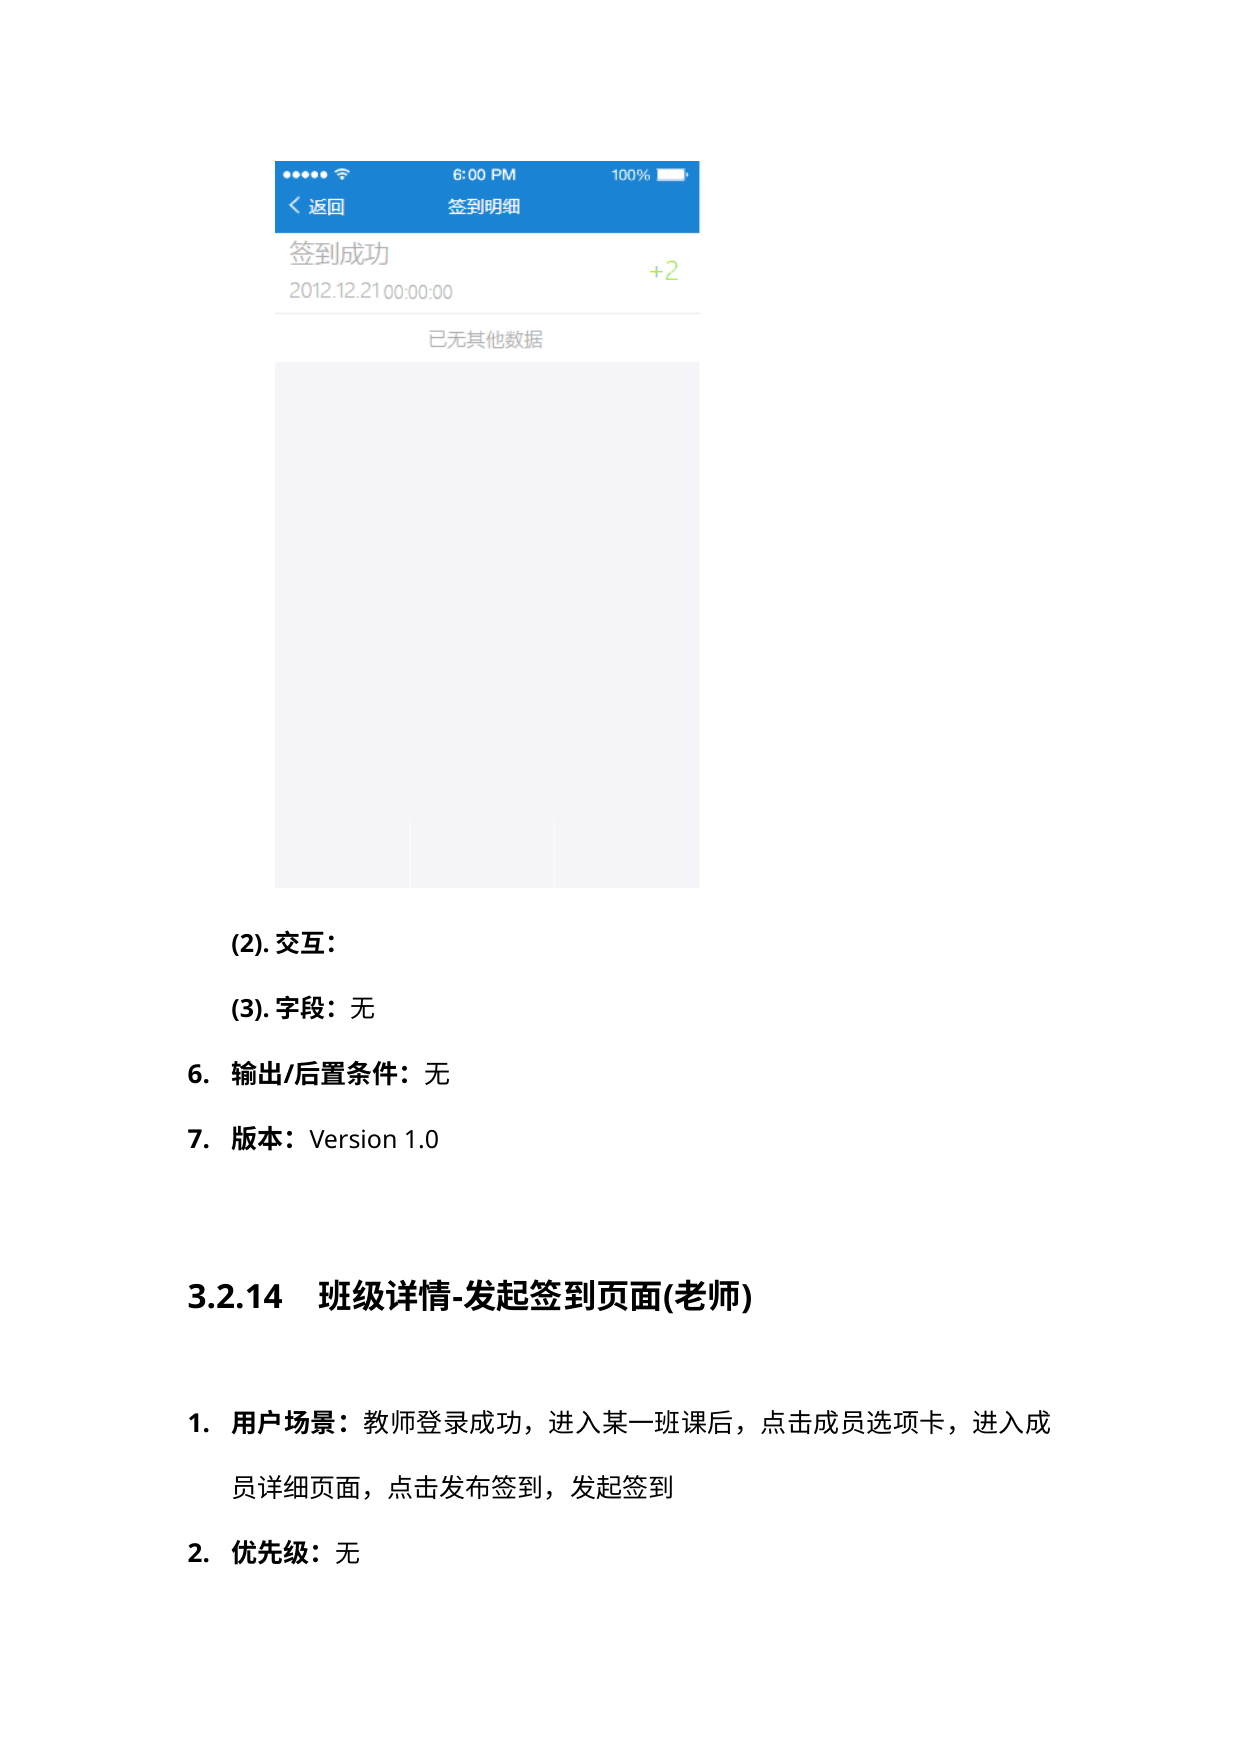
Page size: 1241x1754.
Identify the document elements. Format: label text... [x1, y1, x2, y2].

list 优先级：无 [187, 1519, 1053, 1584]
picture [275, 161, 702, 888]
list 交互： [231, 909, 1053, 974]
list 用户场景：教师登录成功，进入某一班课后，点击成员选项卡，进入成员详细页面，点击发布签到，发起签到 [187, 1389, 1053, 1519]
list 版本：Version 1.0 [187, 1104, 1053, 1169]
subtitle 班级详情-发起签到页面(老师) [187, 1262, 1053, 1327]
list 字段：无 [231, 974, 1053, 1039]
list 输出/后置条件：无 [187, 1039, 1053, 1104]
